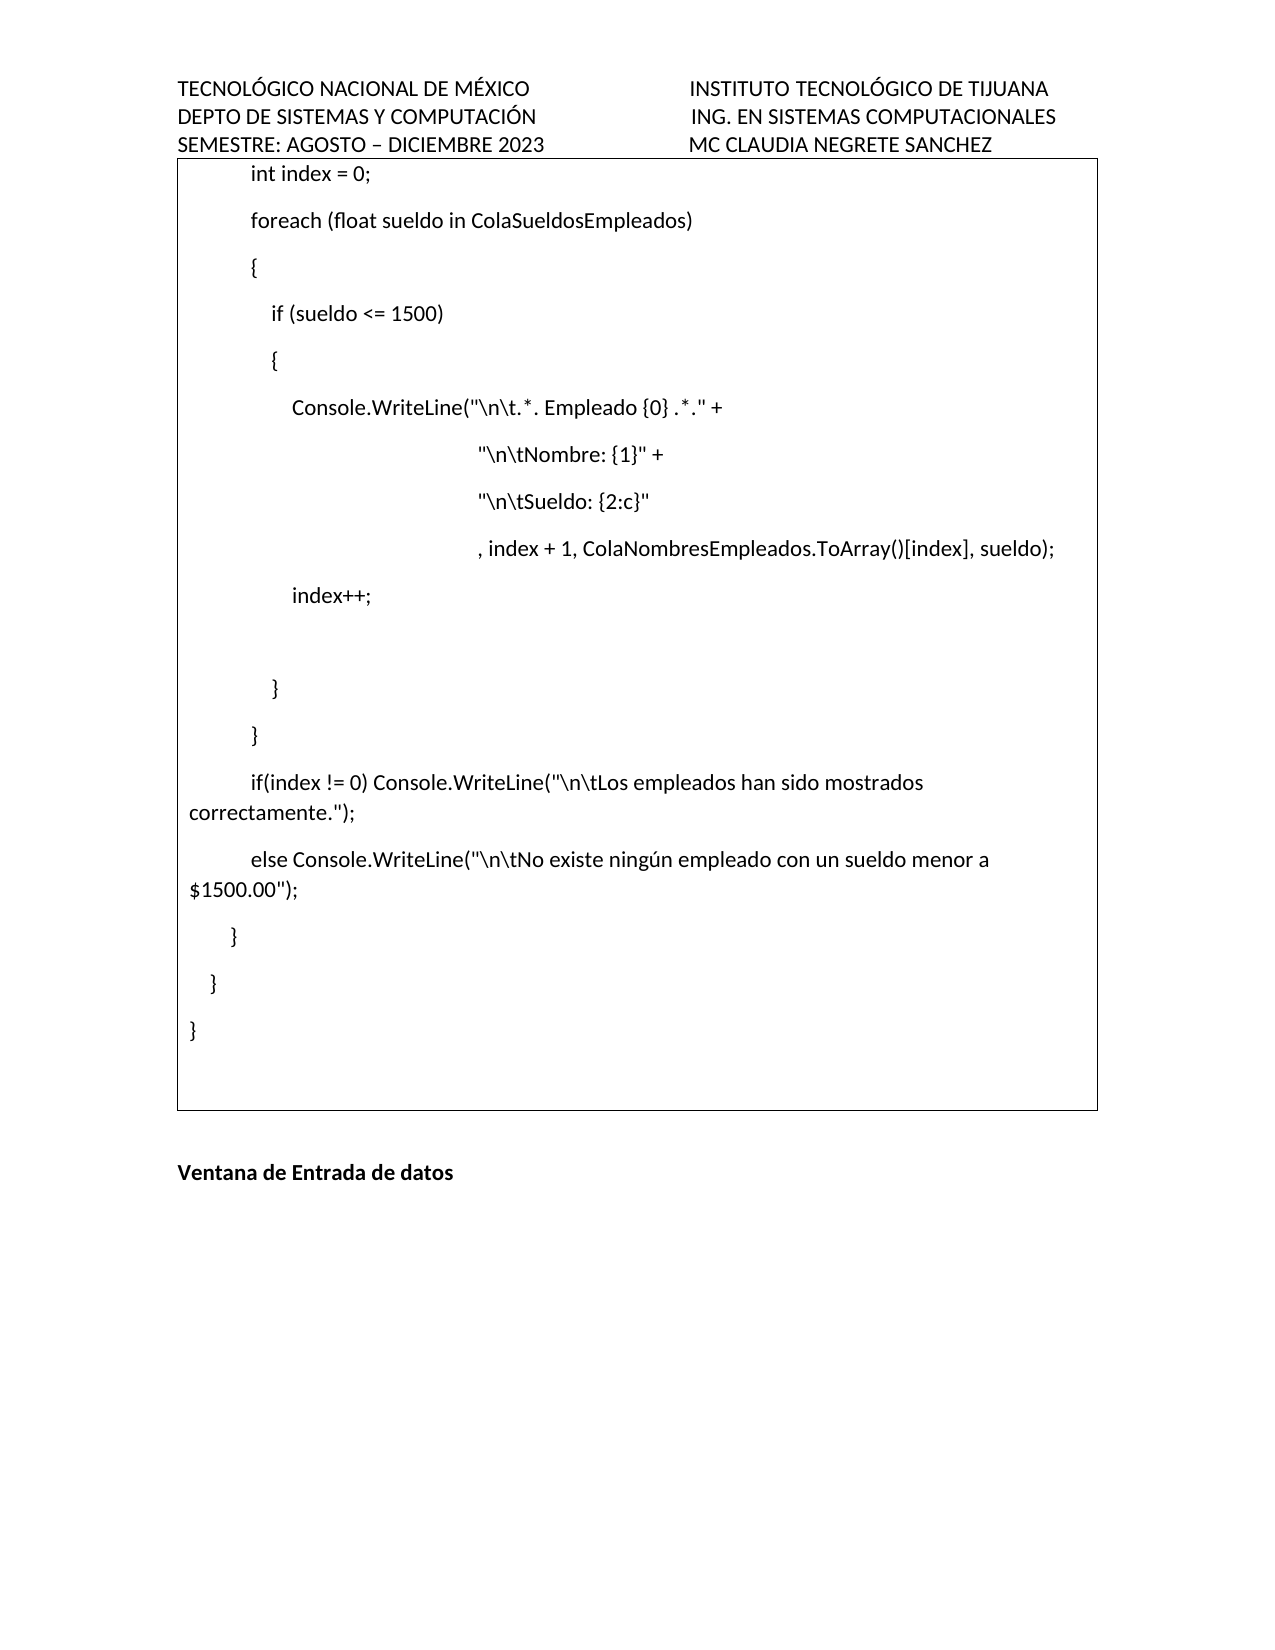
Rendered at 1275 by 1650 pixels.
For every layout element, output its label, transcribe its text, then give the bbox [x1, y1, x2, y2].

text Ventana de Entrada de datos [177, 1158, 1098, 1186]
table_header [178, 159, 1097, 1110]
